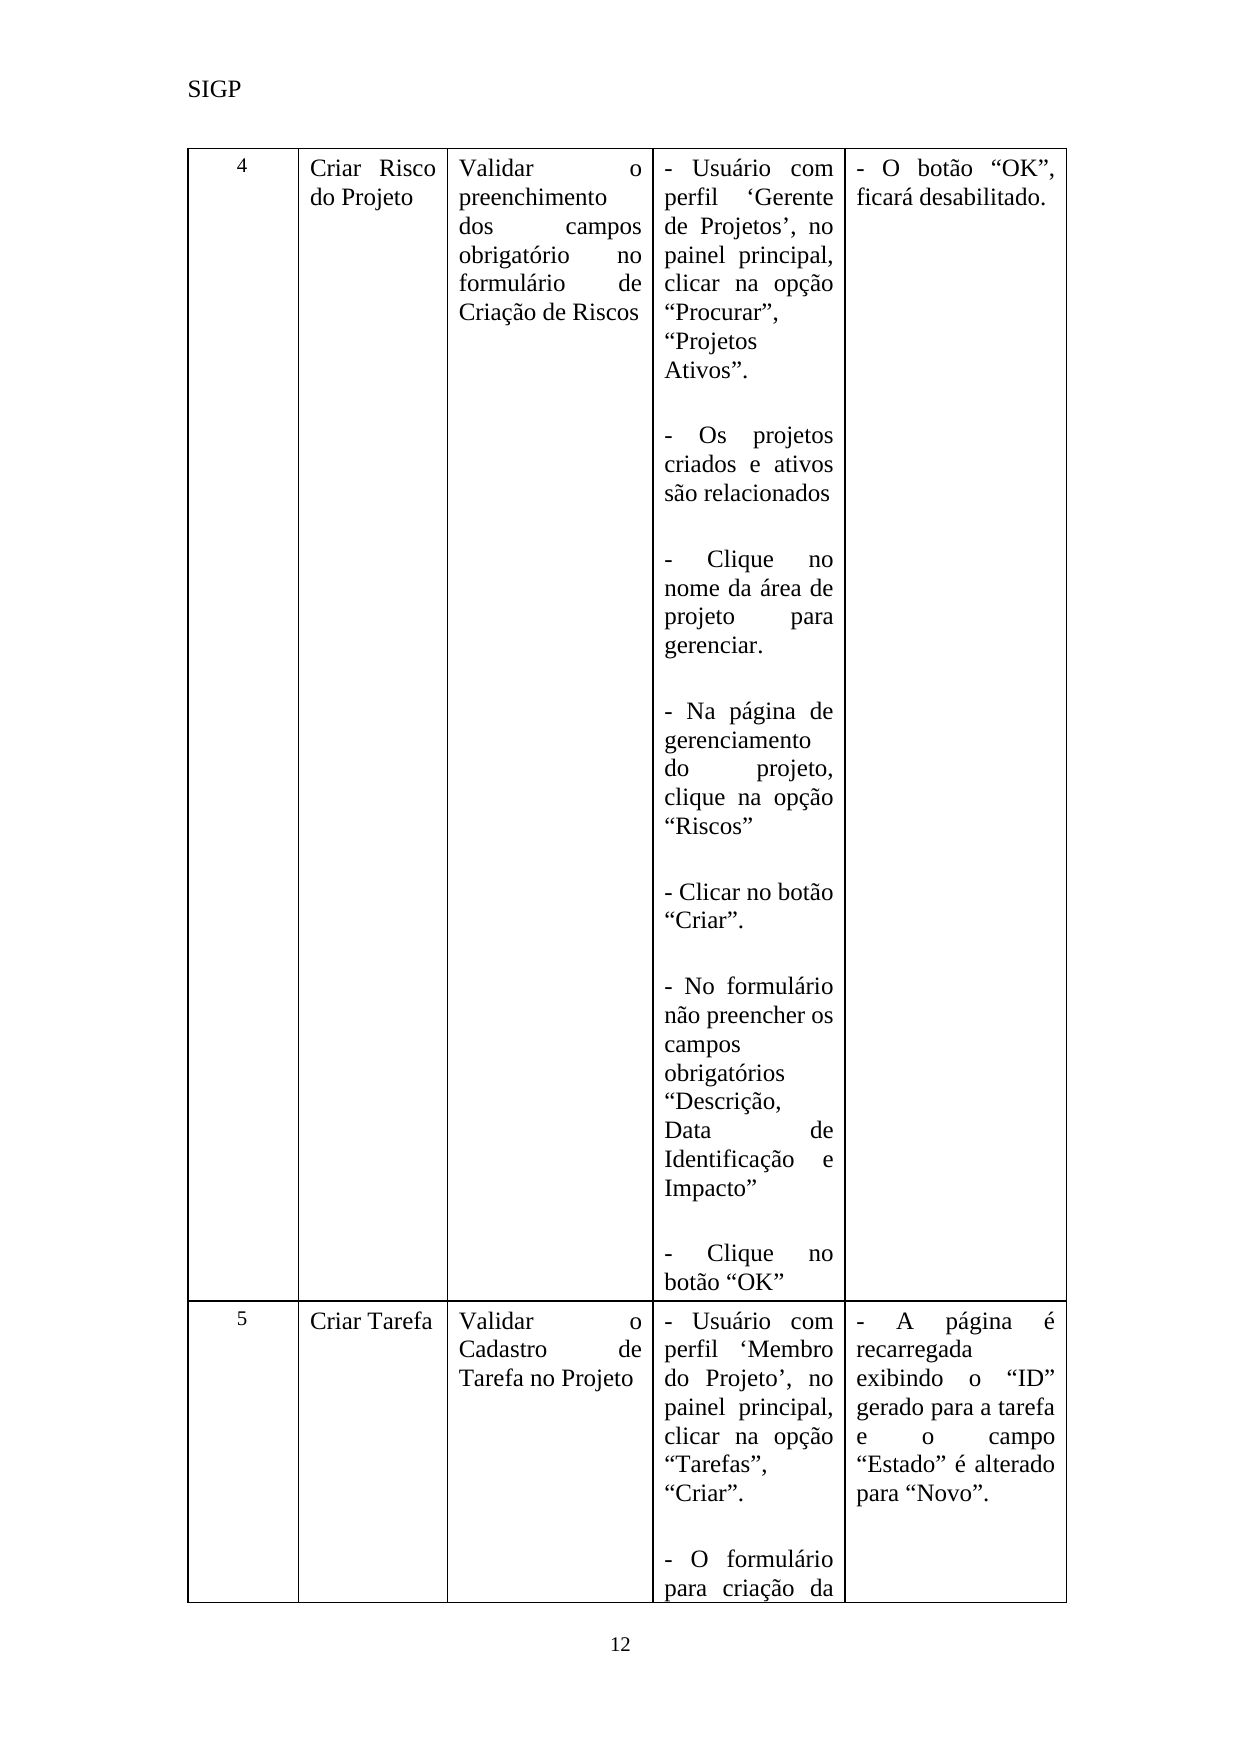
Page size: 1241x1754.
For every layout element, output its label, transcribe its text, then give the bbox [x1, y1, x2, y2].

table_cell Criar Tarefa [299, 1302, 447, 1602]
table_cell Criar Risco do Projeto [299, 149, 447, 1300]
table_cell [448, 1302, 652, 1602]
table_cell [846, 1302, 1066, 1602]
table_cell [189, 1302, 298, 1602]
table_cell - O botão “OK”, ficará desabilitado. [846, 149, 1066, 1300]
table_cell Validar o preenchimento dos campos obrigatório no formulário de Criação de Riscos [448, 149, 652, 1300]
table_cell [654, 1302, 844, 1602]
table_cell - Usuário com perfil ‘Gerente de Projetos’, no painel principal, clicar na opção “Procurar”, “Projetos Ativos”. - Os projetos criados e ativos são relacionados - Clique no nome da área de projeto para gerenciar. - Na página de gerenciamento do projeto, clique na opção “Riscos” - Clicar no botão “Criar”. - No formulário não preencher os campos obrigatórios “Descrição, Data de Identificação e Impacto” - Clique no botão “OK” [654, 149, 844, 1300]
table_cell [189, 149, 298, 1300]
